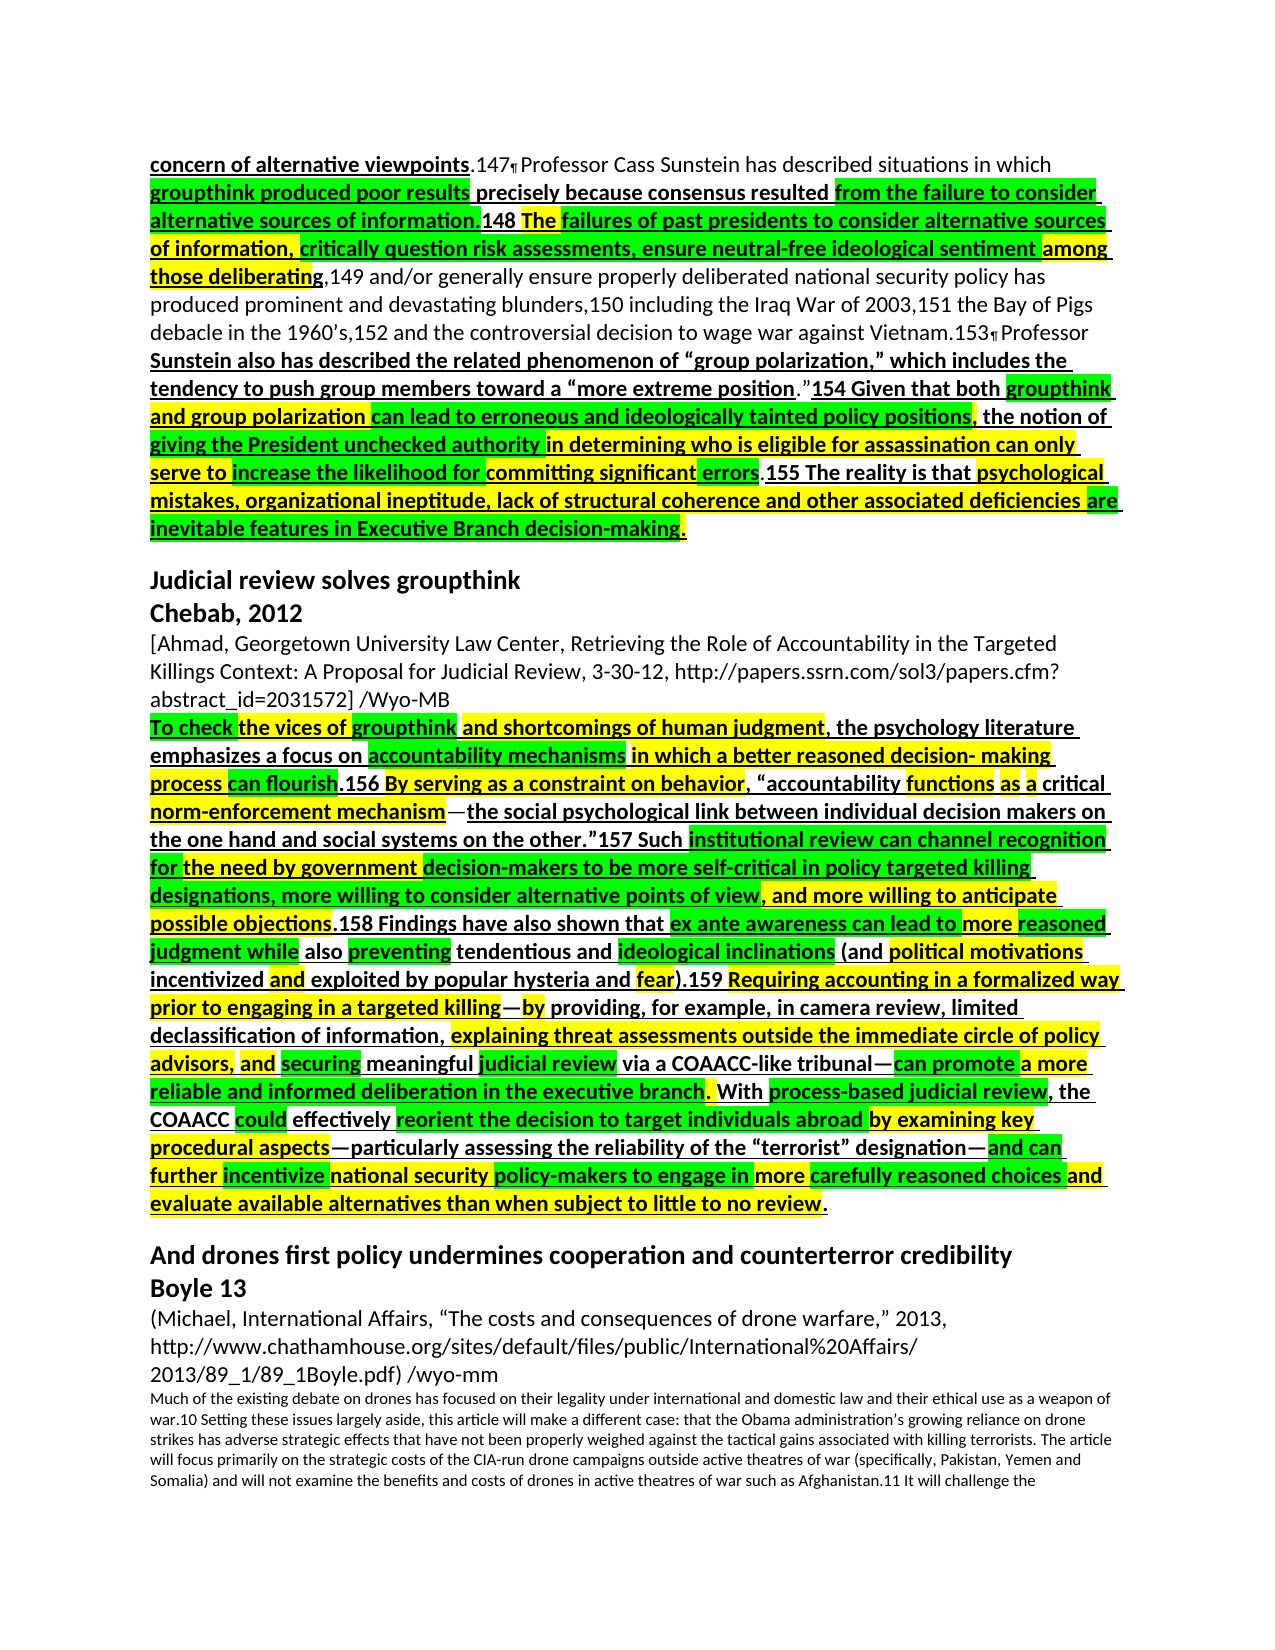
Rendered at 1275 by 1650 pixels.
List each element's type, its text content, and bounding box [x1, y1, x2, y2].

subtitle Judicial review solves groupthink [150, 563, 1125, 596]
text Boyle 13 [150, 1271, 1125, 1304]
text (Michael, International Affairs, “The costs and consequences of drone warfare,” 2013, http://www.chathamhouse.org/sites/default/files/public/International%20Affairs/2013/89_1/89_1Boyle.pdf) /wyo-mm [150, 1304, 1125, 1388]
text Chebab, 2012 [150, 596, 1125, 629]
text [Ahmad, Georgetown University Law Center, Retrieving the Role of Accountability in the Targeted Killings Context: A Proposal for Judicial Review, 3-30-12, http://papers.ssrn.com/sol3/papers.cfm?abstract_id=2031572] /Wyo-MB [150, 629, 1125, 713]
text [150, 1388, 1125, 1490]
subtitle And drones first policy undermines cooperation and counterterror credibility [150, 1238, 1125, 1271]
text To check the vices of groupthink and shortcomings of human judgment, the psychology literature emphasizes a focus on accountability mechanisms in which a better reasoned decision- making process can flourish.156 By serving as a constraint on behavior, “accountability functions as a critical norm-enforcement mechanism—the social psychological link between individual decision makers on the one hand and social systems on the other.”157 Such institutional review can channel recognition for the need by government decision-makers to be more self-critical in policy targeted killing designations, more willing to consider alternative points of view, and more willing to anticipate possible objections.158 Findings have also shown that ex ante awareness can lead to more reasoned judgment while also preventing tendentious and ideological inclinations (and political motivations incentivized and exploited by popular hysteria and fear).159 Requiring accounting in a formalized way prior to engaging in a targeted killing—by providing, for example, in camera review, limited declassification of information, explaining threat assessments outside the immediate circle of policy advisors, and securing meaningful judicial review via a COAACC-like tribunal—can promote a more reliable and informed deliberation in the executive branch. With process-based judicial review, the COAACC could effectively reorient the decision to target individuals abroad by examining key procedural aspects—particularly assessing the reliability of the “terrorist” designation—and can further incentivize national security policy-makers to engage in more carefully reasoned choices and evaluate available alternatives than when subject to little to no review. [150, 991, 1125, 1218]
text To check the vices of groupthink and shortcomings of human judgment, the psychology literature emphasizes a focus on accountability mechanisms in which a better reasoned decision- making process can flourish.156 By serving as a constraint on behavior, “accountability functions as a critical norm-enforcement mechanism—the social psychological link between individual decision makers on the one hand and social systems on the other.”157 Such institutional review can channel recognition for the need by government decision-makers to be more self-critical in policy targeted killing designations, more willing to consider alternative points of view, and more willing to anticipate possible objections.158 Findings have also shown that ex ante awareness can lead to more reasoned judgment while also preventing tendentious and ideological inclinations (and political motivations incentivized and exploited by popular hysteria and fear).159 Requiring accounting in a formalized way prior to engaging in a targeted killing—by providing, for example, in camera review, limited declassification of information, explaining threat assessments outside the immediate circle of policy advisors, and securing meaningful judicial review via a COAACC-like tribunal—can promote a more reliable and informed deliberation in the executive branch. With process-based judicial review, the COAACC could effectively reorient the decision to target individuals abroad by examining key procedural aspects—particularly assessing the reliability of the “terrorist” designation—and can further incentivize national security policy-makers to engage in more carefully reasoned choices and evaluate available alternatives than when subject to little to no review. [150, 713, 1125, 989]
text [150, 150, 1125, 542]
